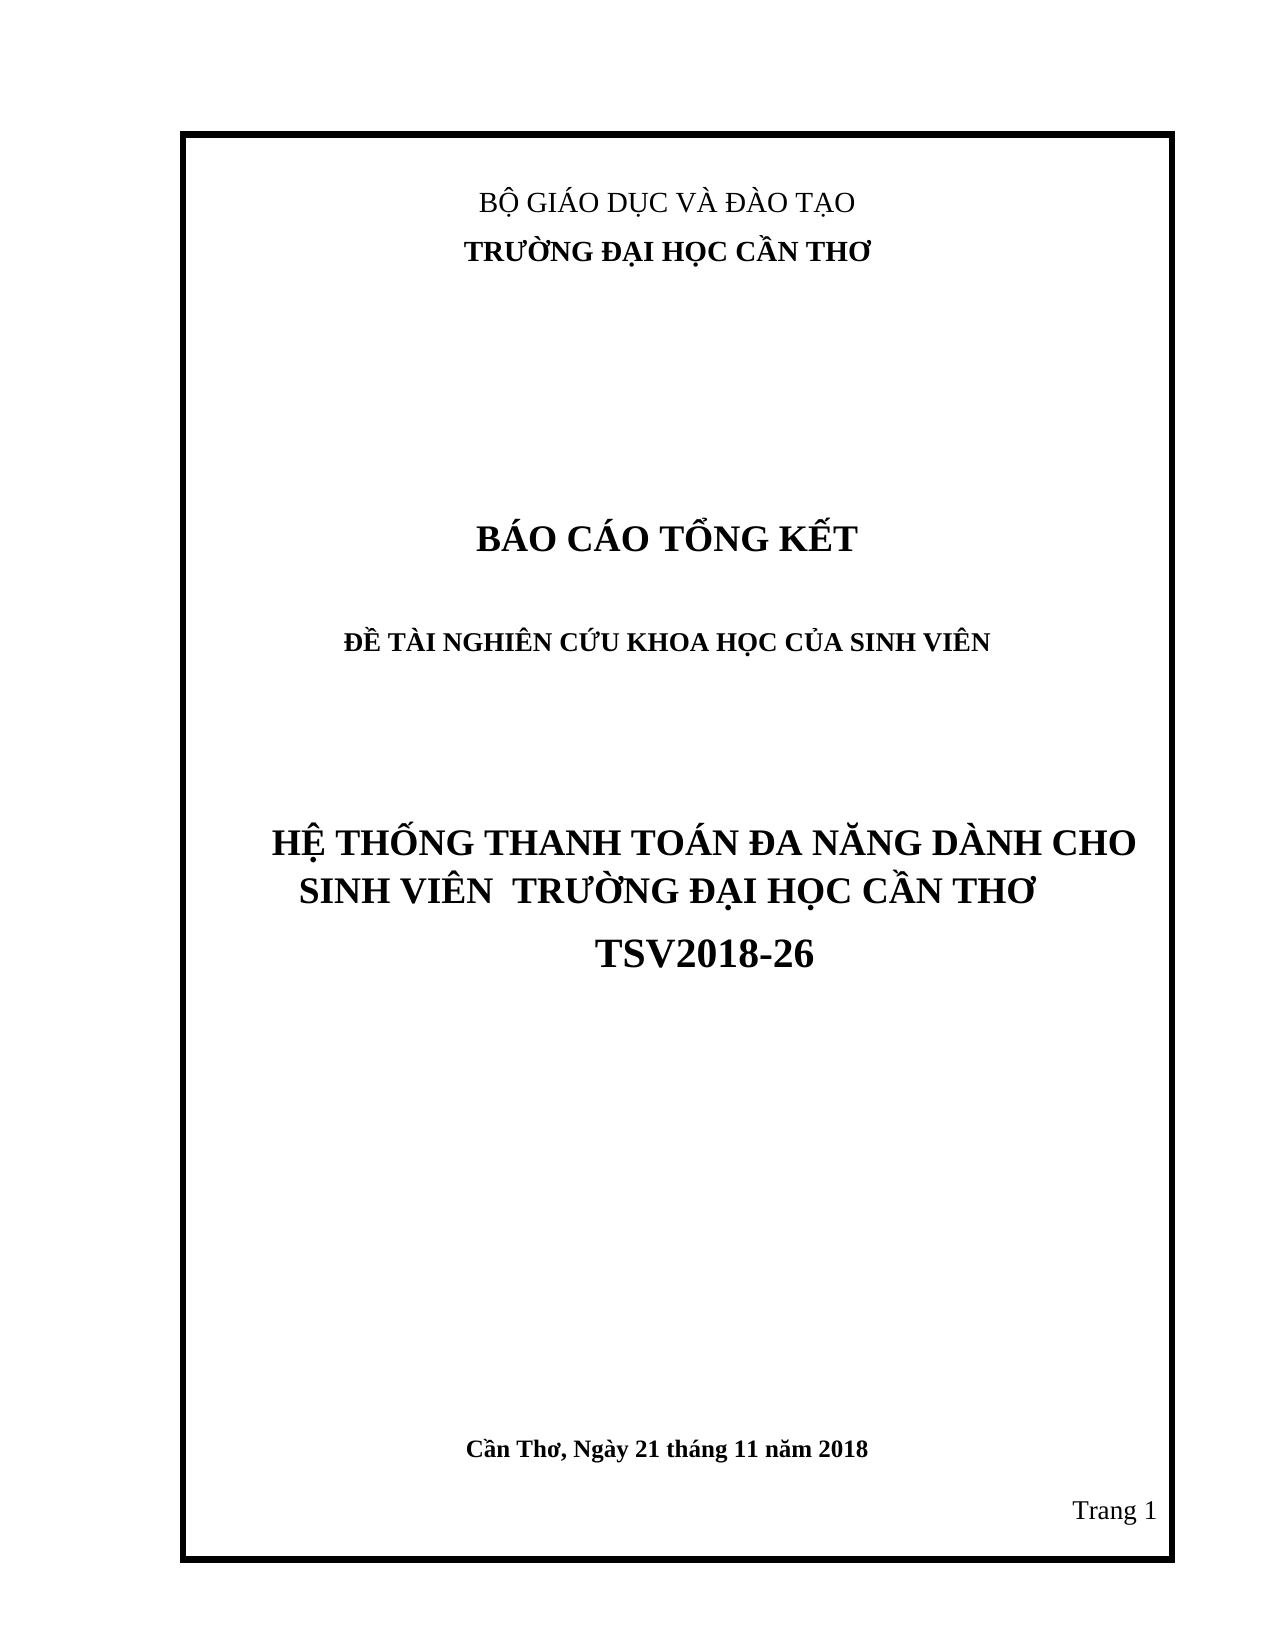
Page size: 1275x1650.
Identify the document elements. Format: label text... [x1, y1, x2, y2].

text BÁO CÁO TỔNG KẾT [177, 517, 1157, 560]
text TSV2018-26 [177, 928, 1157, 976]
text BỘ GIÁO DỤC VÀ ĐÀO TẠO [177, 185, 1157, 218]
text Cần Thơ, Ngày 21 tháng 11 năm 2018 [177, 1434, 1157, 1463]
text HỆ THỐNG THANH TOÁN ĐA NĂNG DÀNH CHO SINH VIÊN TRƯỜNG ĐẠI HỌC CẦN THƠ [177, 821, 1157, 911]
text TRƯỜNG ĐẠI HỌC CẦN THƠ [177, 234, 1157, 268]
text ĐỀ TÀI NGHIÊN CỨU KHOA HỌC CỦA SINH VIÊN [177, 626, 1157, 657]
